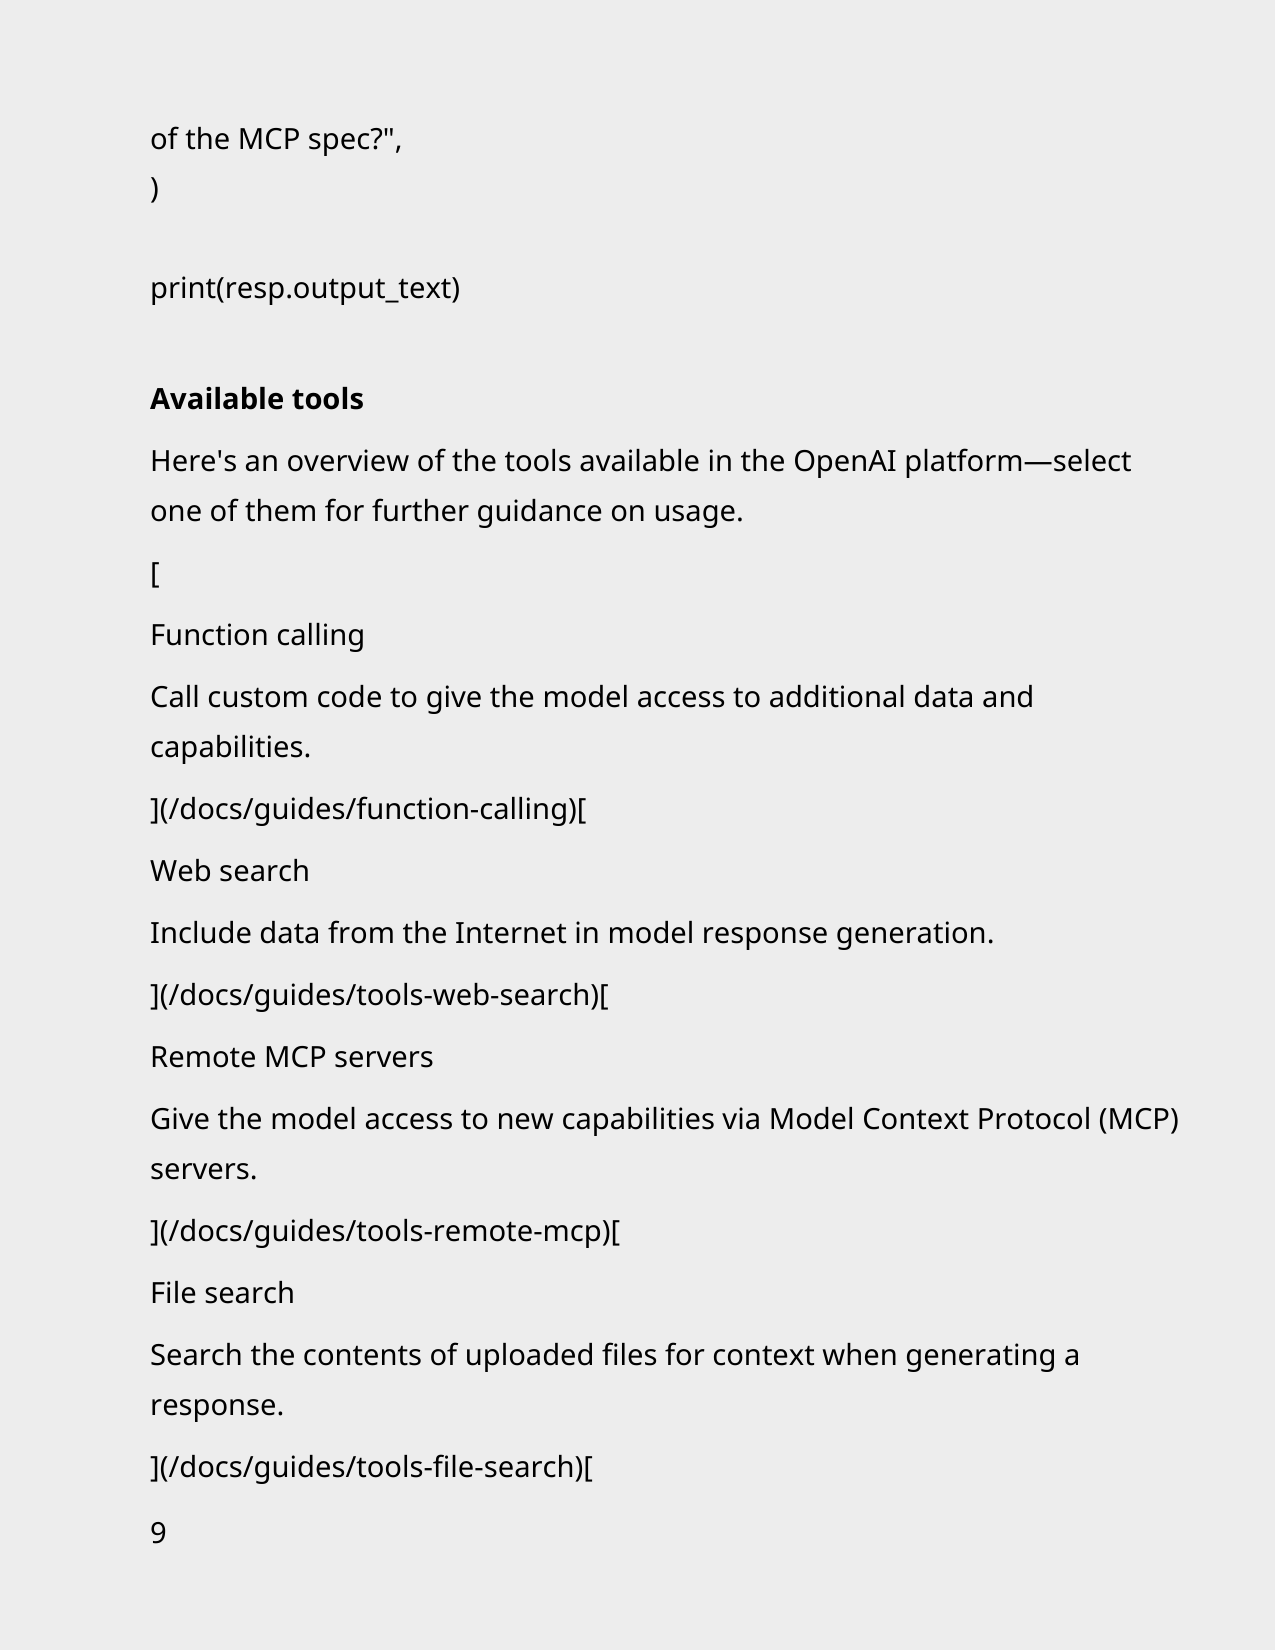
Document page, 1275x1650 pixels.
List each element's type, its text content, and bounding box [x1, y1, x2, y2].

text Give the model access to new capabilities via Model Context Protocol (MCP) servers. [150, 1098, 1186, 1188]
text ](/docs/guides/tools-remote-mcp)[ [150, 1210, 1186, 1250]
text ](/docs/guides/function-calling)[ [150, 788, 1186, 828]
text File search [150, 1272, 1186, 1312]
text Call custom code to give the model access to additional data and capabilities. [150, 676, 1186, 766]
text [ [150, 552, 1186, 592]
text Include data from the Internet in model response generation. [150, 912, 1186, 952]
text Remote MCP servers [150, 1036, 1186, 1076]
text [150, 118, 1186, 356]
text Web search [150, 850, 1186, 890]
text Here's an overview of the tools available in the OpenAI platform—select one of them for further guidance on usage. [150, 441, 1186, 530]
text Available tools [150, 378, 1186, 418]
text ](/docs/guides/tools-web-search)[ [150, 974, 1186, 1014]
text ](/docs/guides/tools-file-search)[ [150, 1446, 1186, 1486]
text Search the contents of uploaded files for context when generating a response. [150, 1334, 1186, 1424]
text Function calling [150, 614, 1186, 654]
